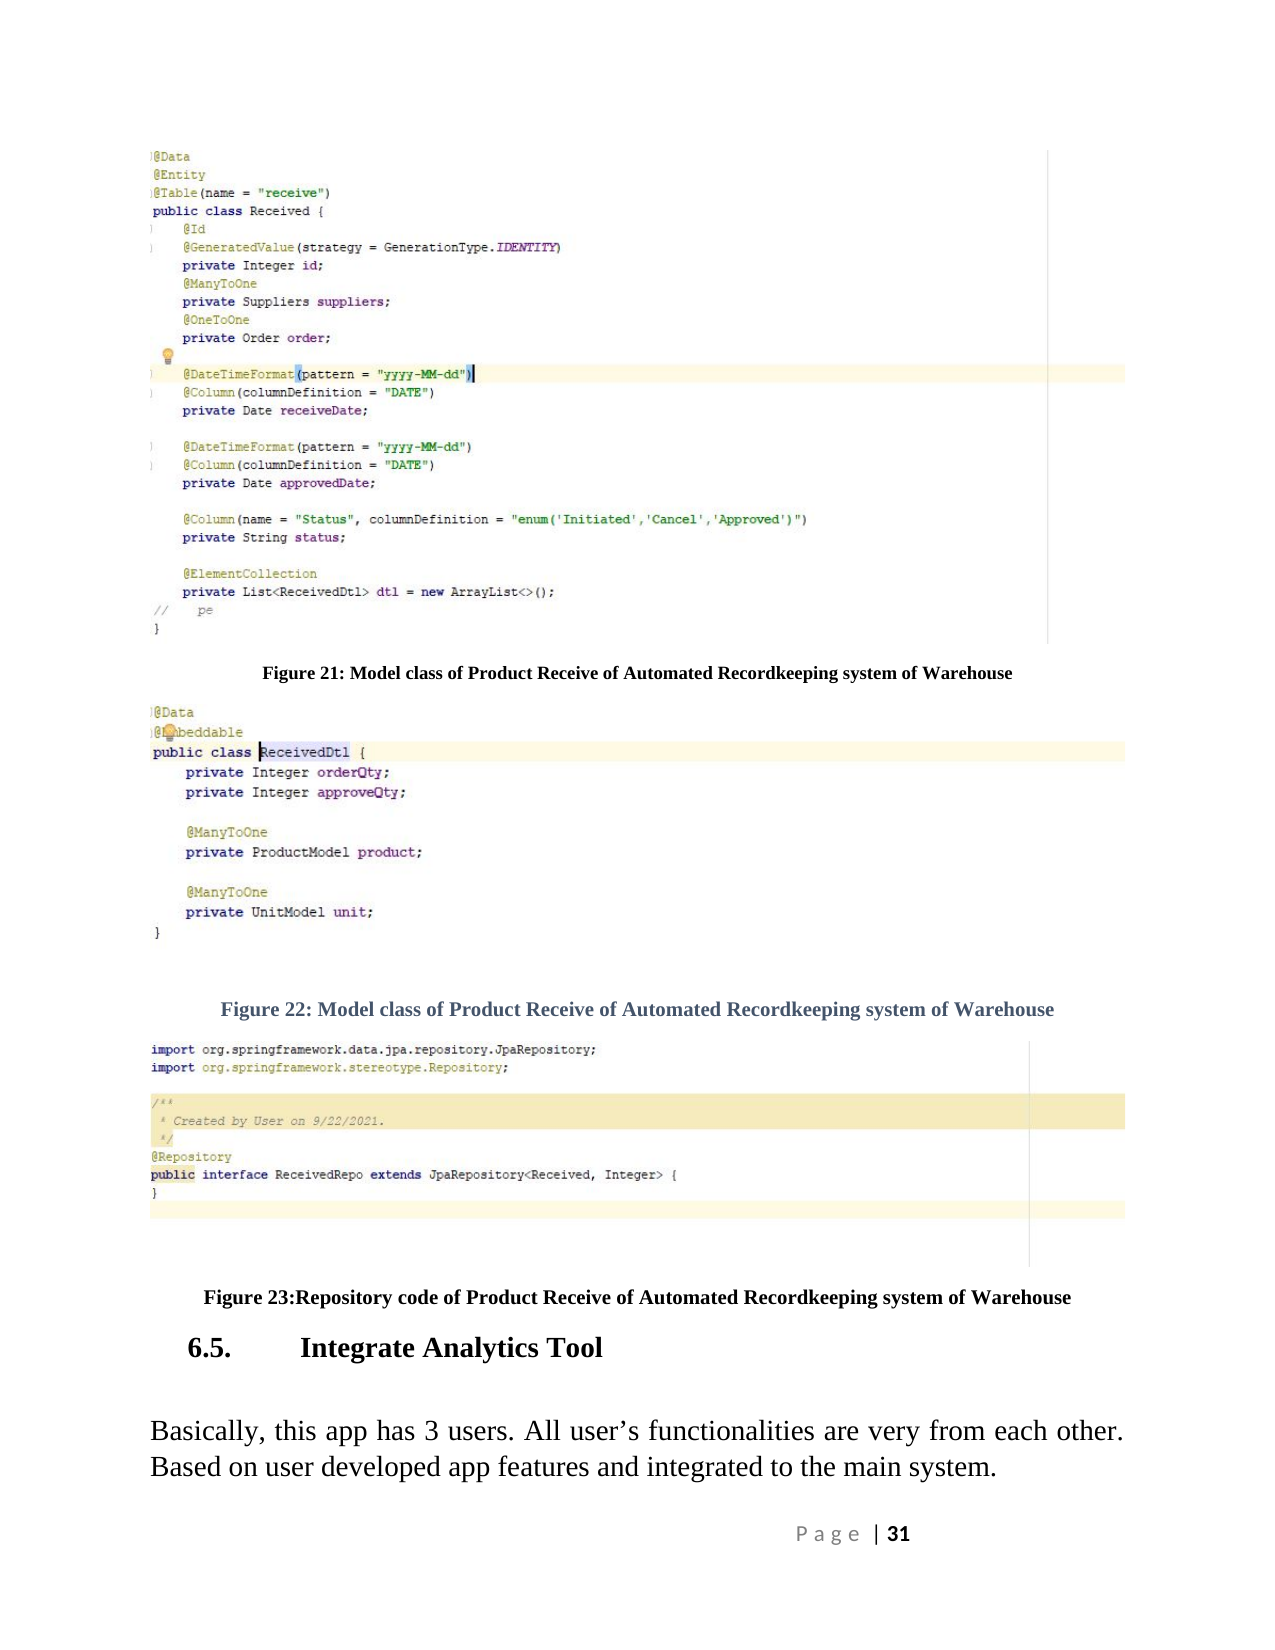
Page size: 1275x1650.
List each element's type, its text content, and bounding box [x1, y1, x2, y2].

text Figure 23:Repository code of Product Receive of Automated Recordkeeping system of Warehouse [150, 1285, 1125, 1309]
text Figure 21: Model class of Product Receive of Automated Recordkeeping system of Warehouse [150, 662, 1125, 684]
picture [150, 1041, 1125, 1267]
text Figure 22: Model class of Product Receive of Automated Recordkeeping system of Warehouse [150, 997, 1125, 1021]
text Basically, this app has 3 users. All user’s functionalities are very from each other. Based on user developed app features and integrated to the main system. [150, 1413, 1125, 1483]
picture [150, 704, 1125, 979]
subtitle Integrate Analytics Tool [187, 1330, 1125, 1364]
picture [150, 150, 1125, 644]
